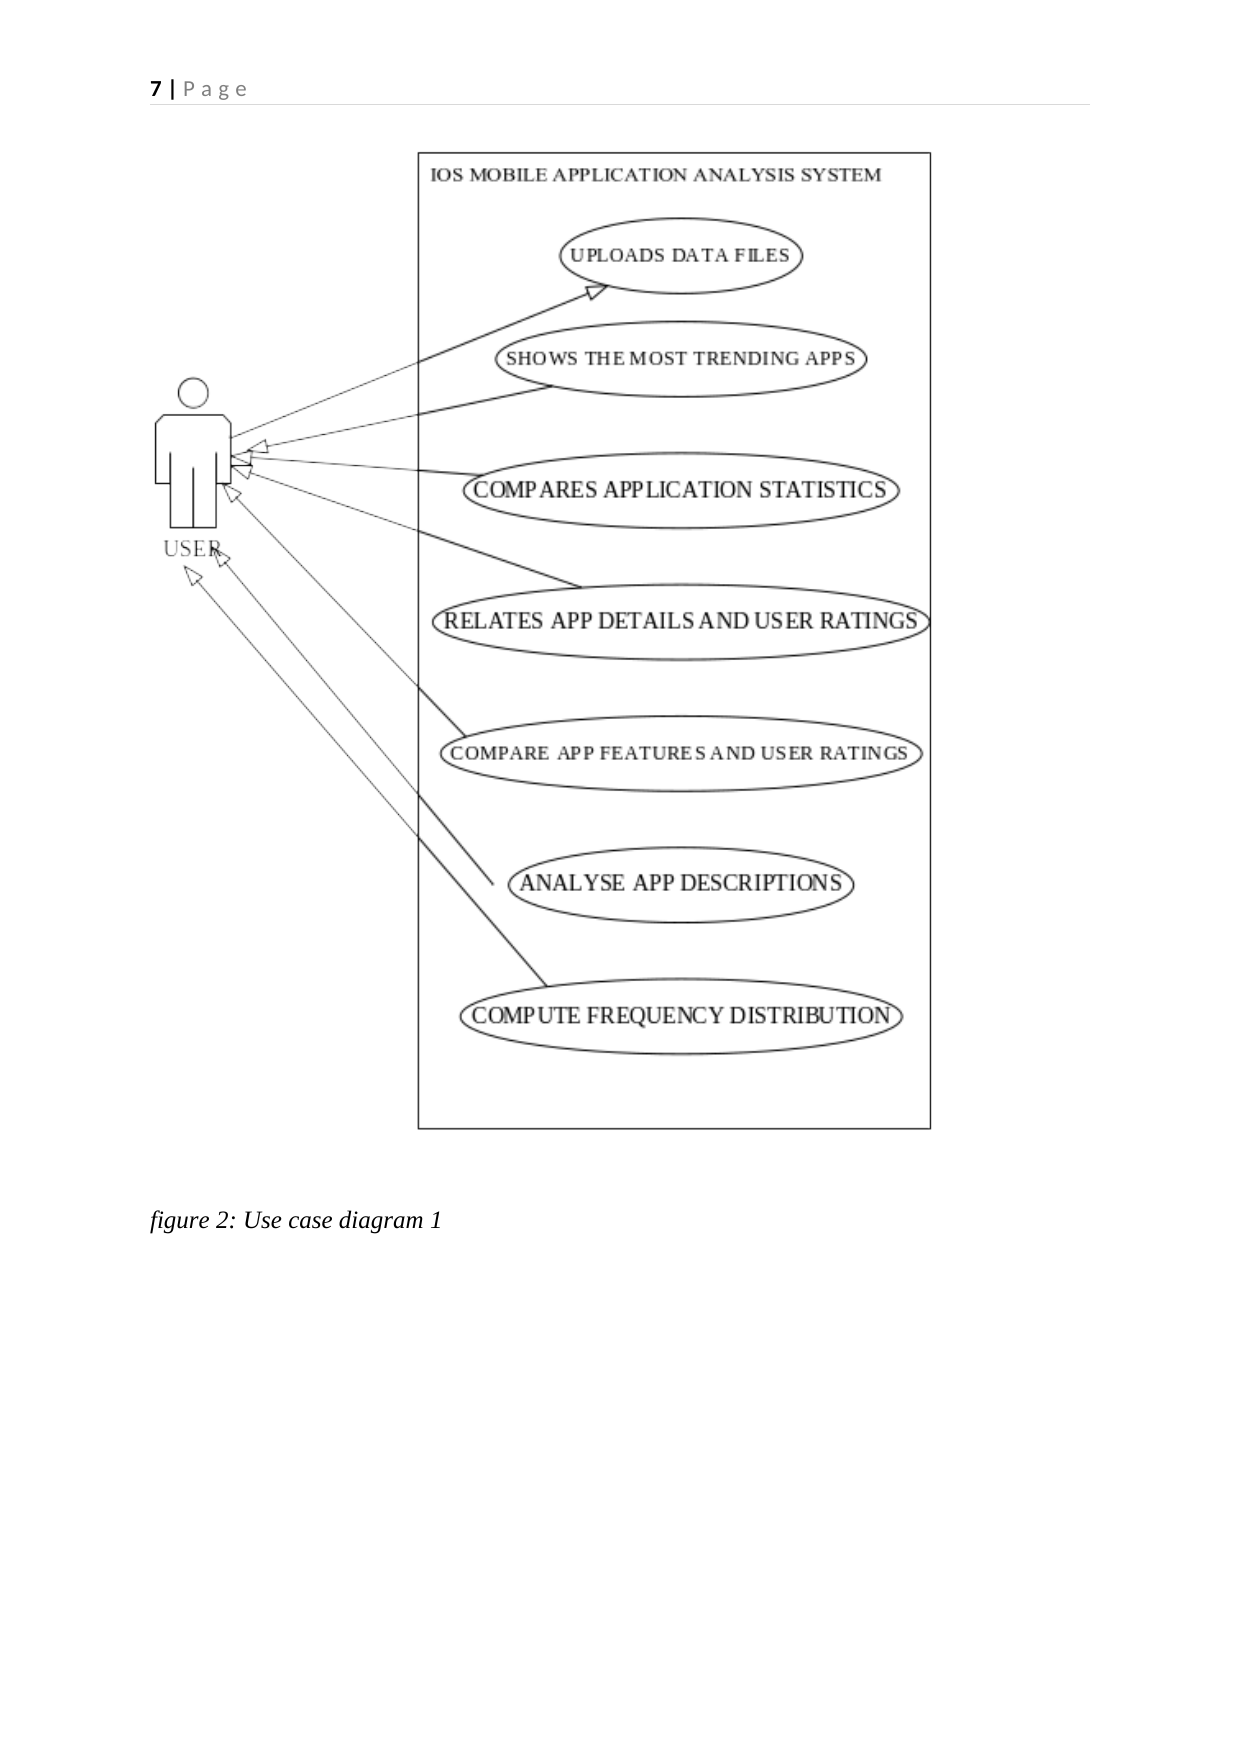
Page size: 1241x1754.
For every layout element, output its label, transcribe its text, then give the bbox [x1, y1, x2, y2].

text figure 2: Use case diagram 1 [150, 1205, 1090, 1234]
